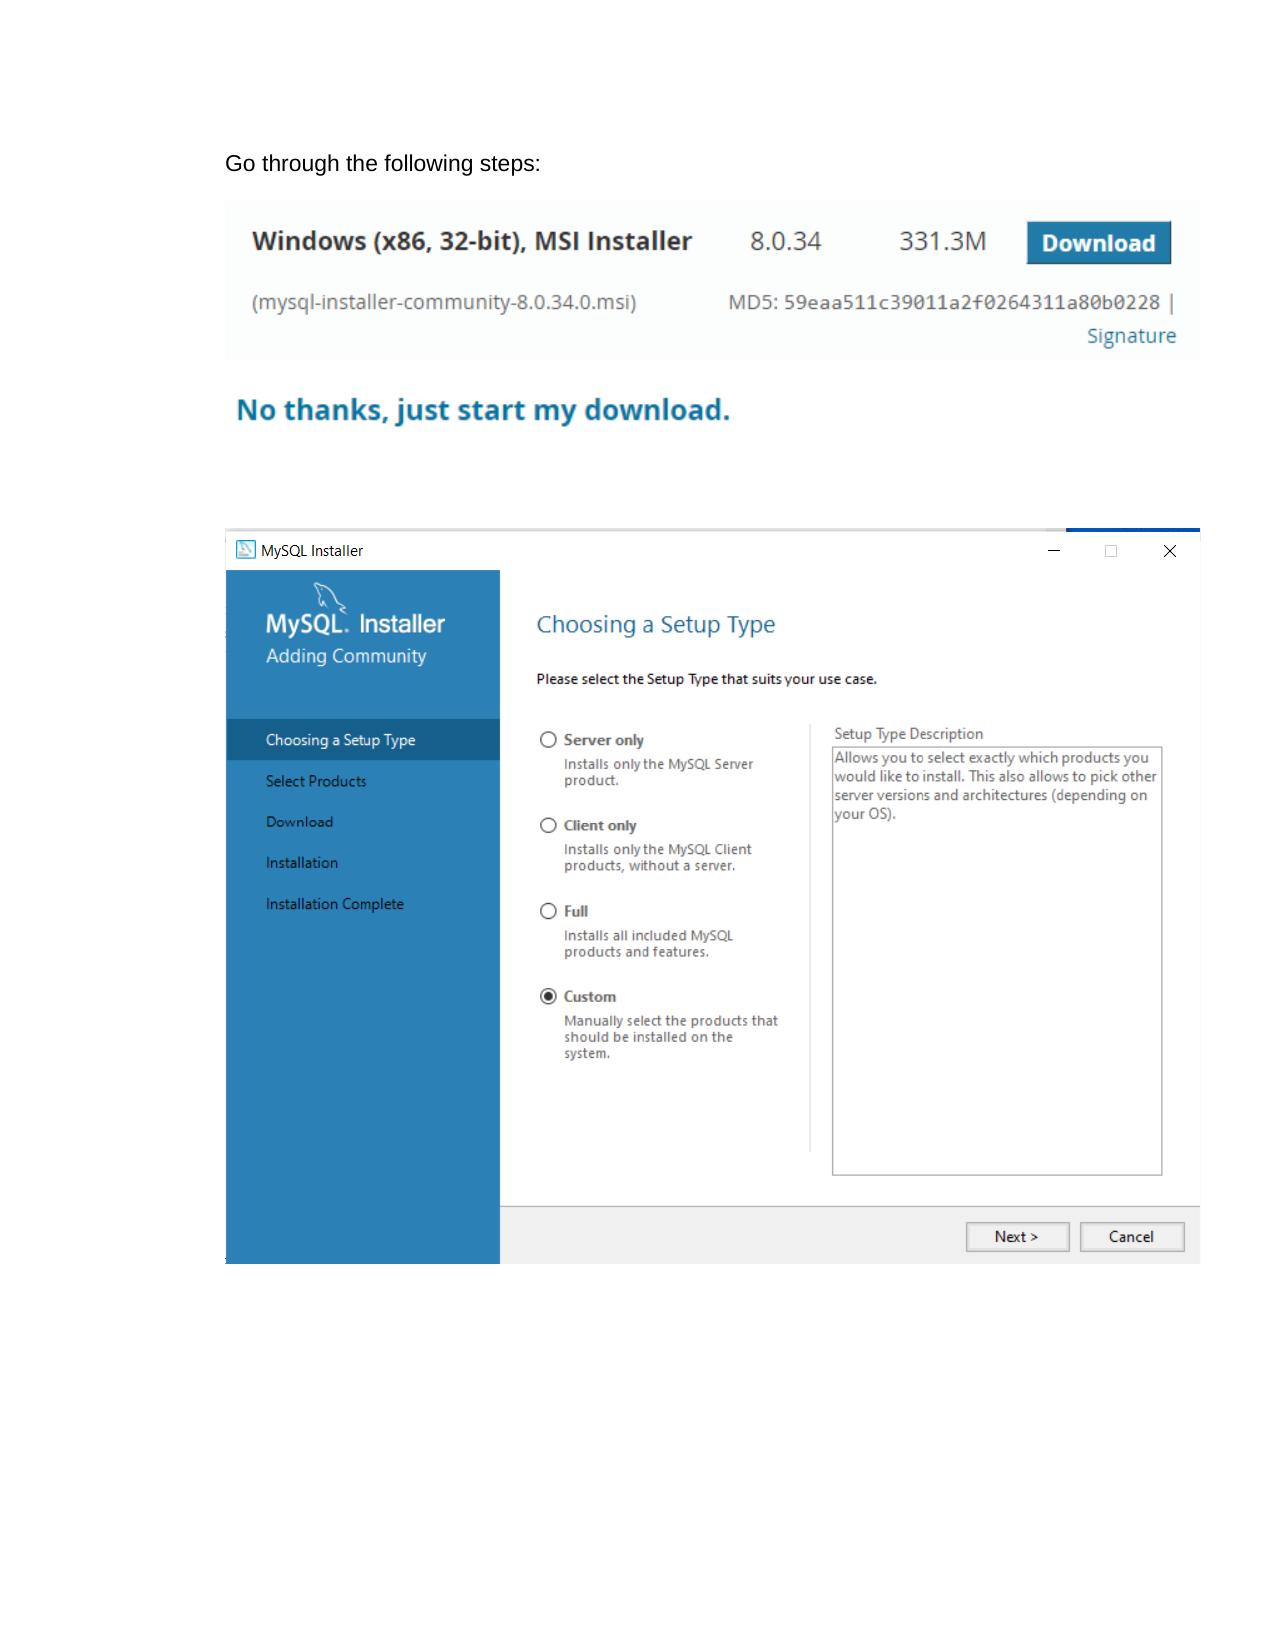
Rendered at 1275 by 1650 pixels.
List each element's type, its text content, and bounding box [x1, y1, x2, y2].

picture [225, 384, 750, 452]
picture [225, 528, 1200, 1264]
text Go through the following steps: [150, 150, 1125, 176]
picture [225, 201, 1200, 360]
